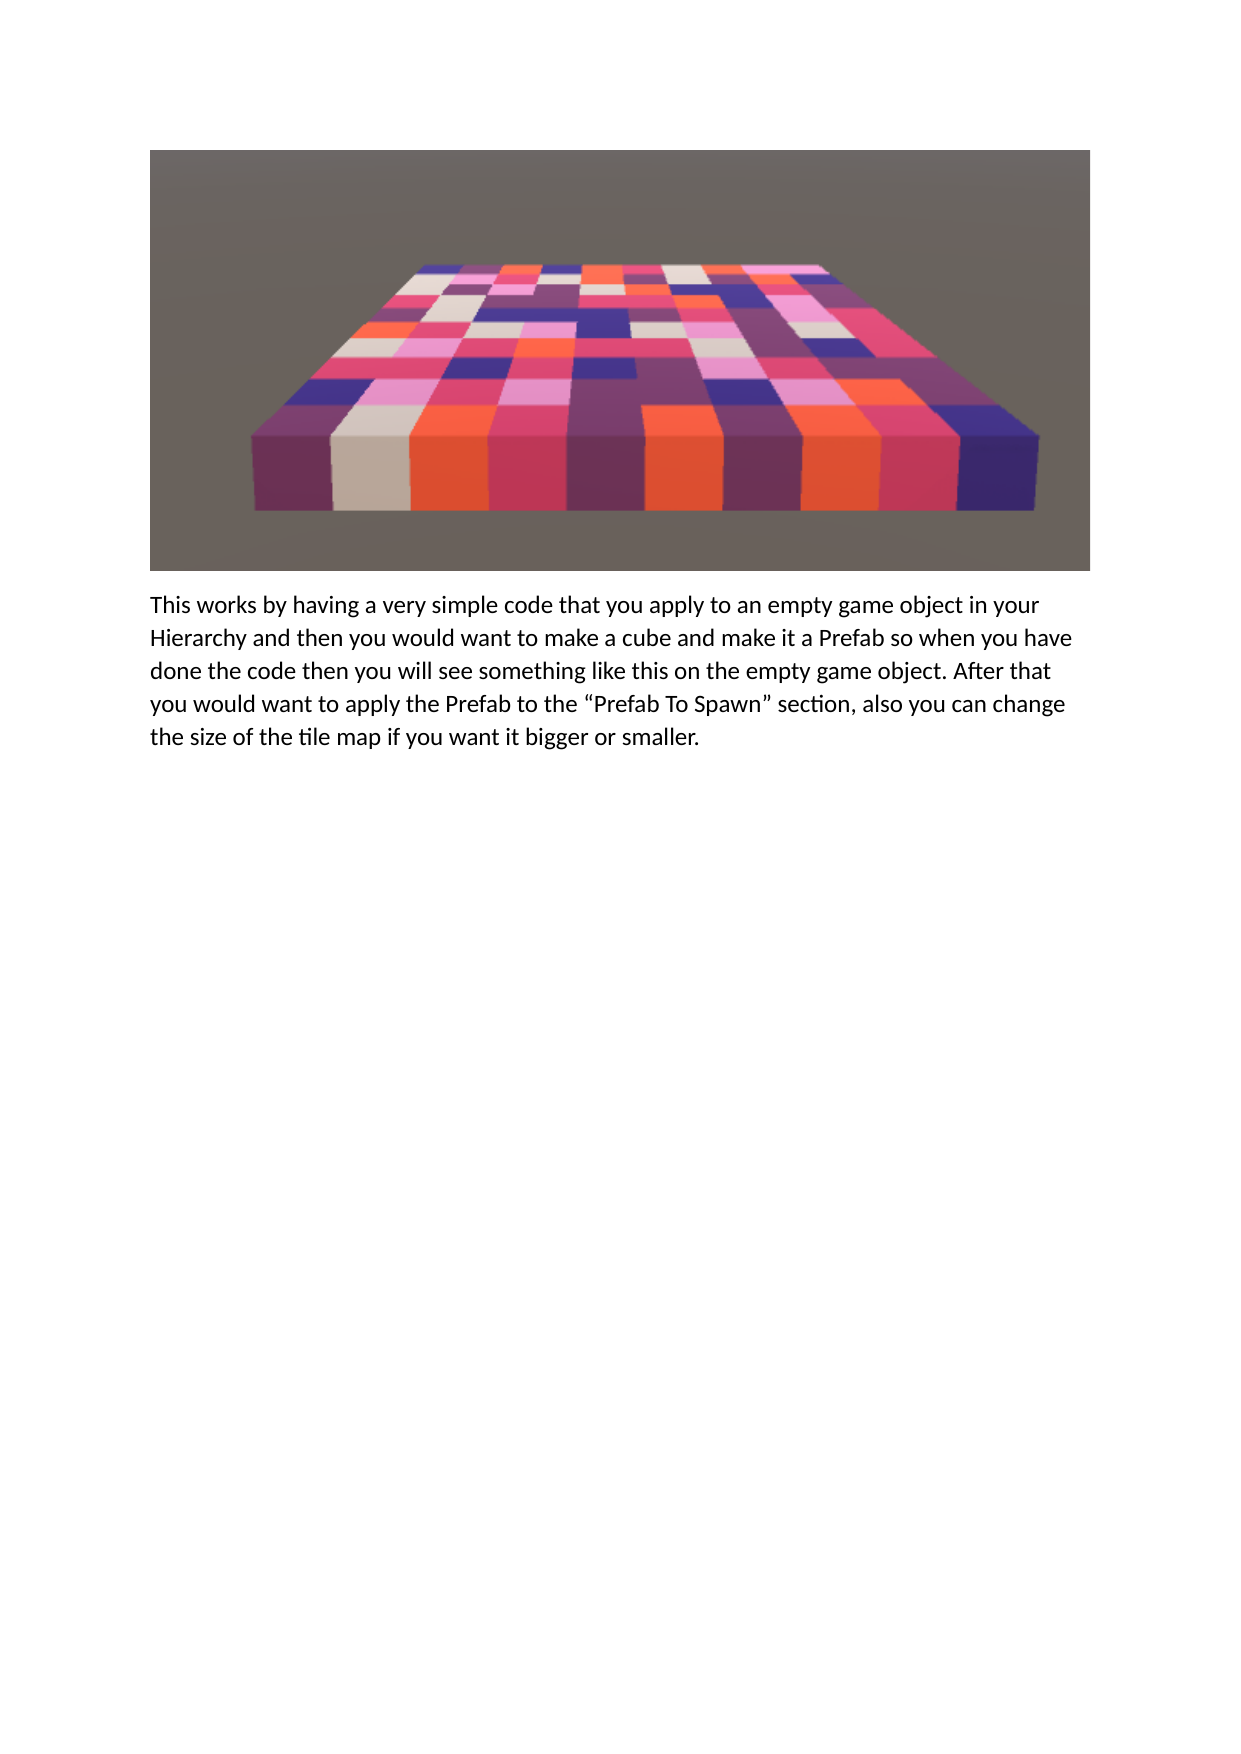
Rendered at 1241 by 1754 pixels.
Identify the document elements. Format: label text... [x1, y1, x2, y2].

text This works by having a very simple code that you apply to an empty game object in your Hierarchy and then you would want to make a cube and make it a Prefab so when you have done the code then you will see something like this on the empty game object. After that you would want to apply the Prefab to the “Prefab To Spawn” section, also you can change the size of the tile map if you want it bigger or smaller. [150, 589, 1090, 751]
picture [150, 150, 1091, 571]
